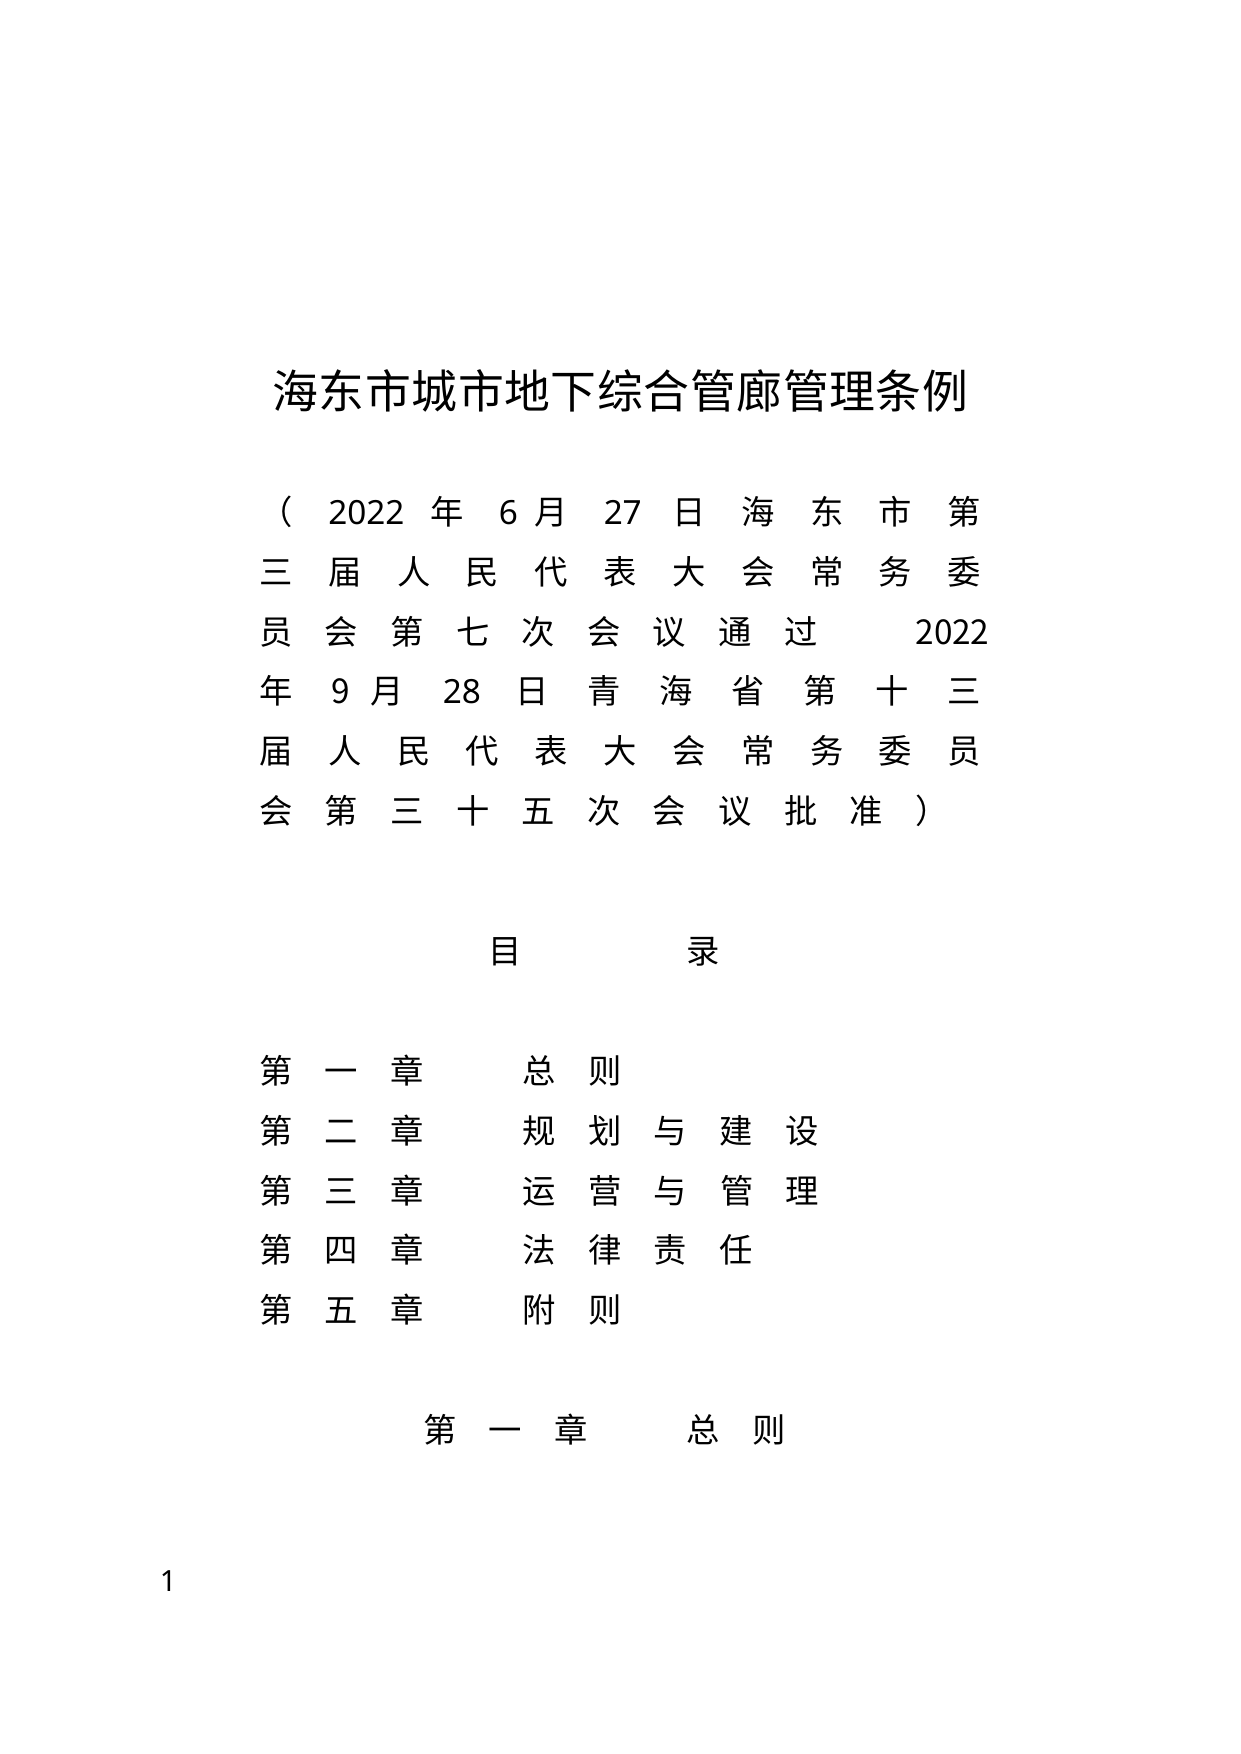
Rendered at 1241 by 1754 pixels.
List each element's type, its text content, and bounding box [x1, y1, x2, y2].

text 第五章 附则 [161, 1278, 1079, 1338]
text 海东市城市地下综合管廊管理条例 [161, 360, 1079, 421]
text 第四章 法律责任 [161, 1218, 1079, 1278]
text 第一章 总则 [161, 1398, 1079, 1458]
text 第三章 运营与管理 [161, 1159, 1079, 1218]
text （2022年6月27日海东市第三届人民代表大会常务委员会第七次会议通过 2022年9月28日青海省第十三届人民代表大会常务委员会第三十五次会议批准） [227, 480, 1014, 839]
text 第二章 规划与建设 [161, 1099, 1079, 1159]
text 目 录 [161, 919, 1079, 979]
text 第一章 总则 [161, 1039, 1079, 1099]
